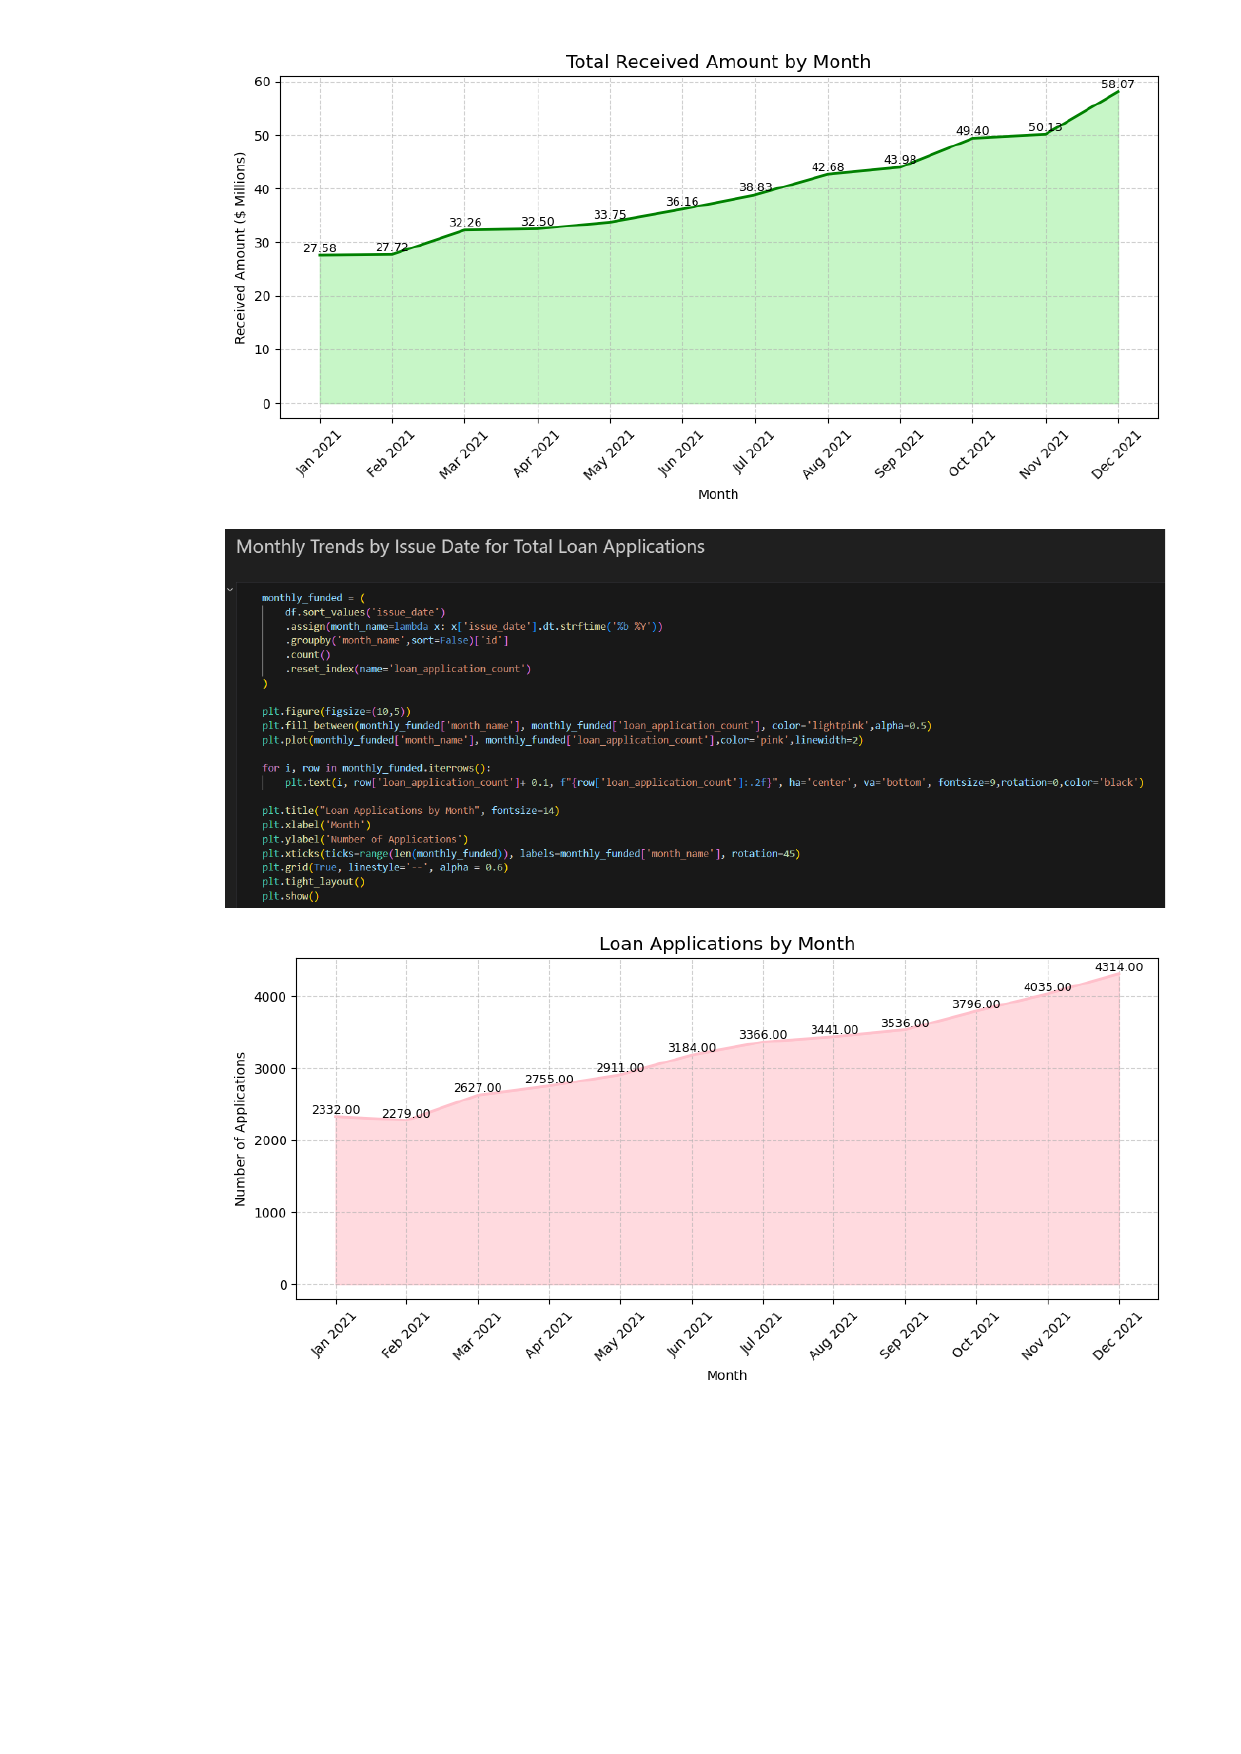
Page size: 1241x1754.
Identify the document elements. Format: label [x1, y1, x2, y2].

picture [225, 44, 1166, 511]
picture [225, 529, 1166, 908]
picture [225, 926, 1166, 1392]
